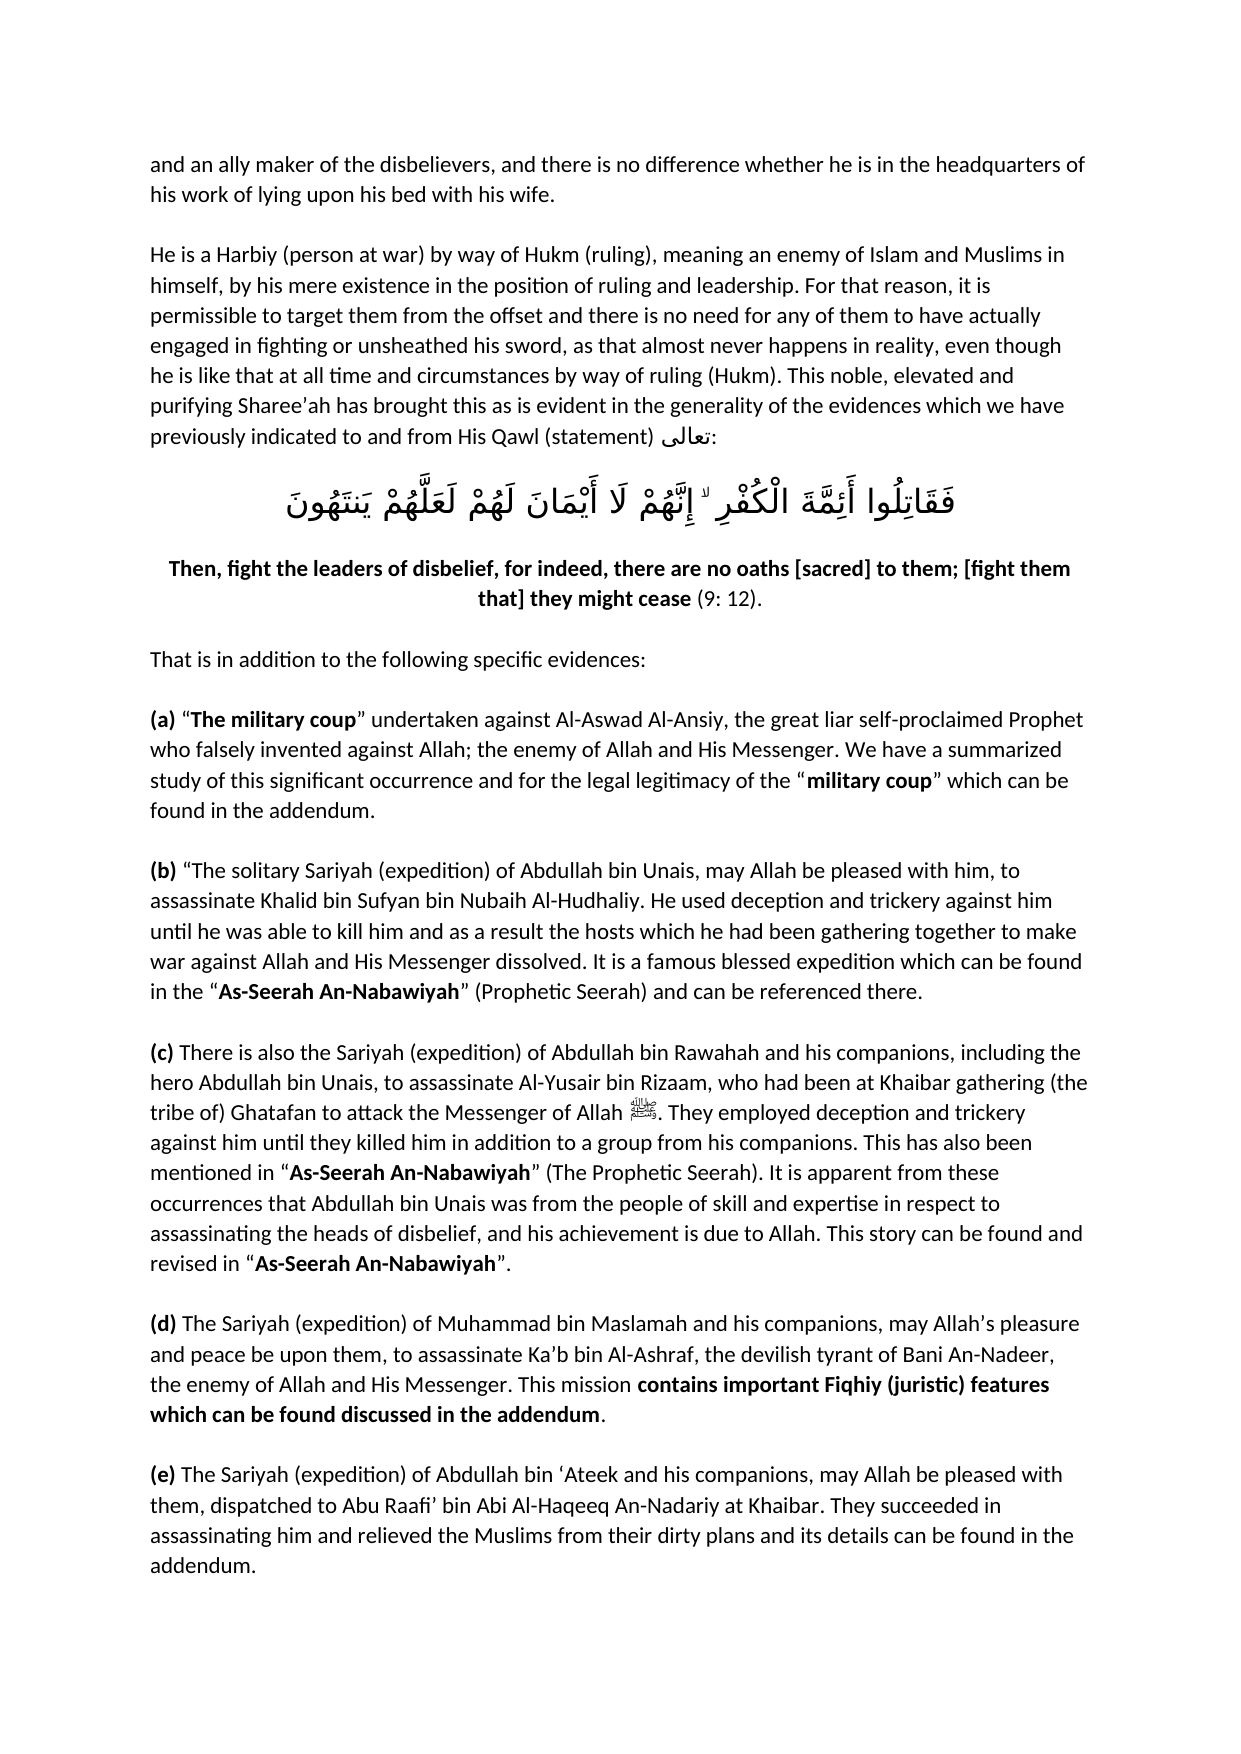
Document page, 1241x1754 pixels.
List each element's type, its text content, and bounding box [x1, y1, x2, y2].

text فَقَاتِلُوا أَئِمَّةَ الْكُفْرِ ۙ إِنَّهُمْ لَا أَيْمَانَ لَهُمْ لَعَلَّهُمْ يَنتَهُونَ [150, 482, 1090, 521]
text (a) “The military coup” undertaken against Al-Aswad Al-Ansiy, the great liar self-proclaimed Prophet who falsely invented against Allah; the enemy of Allah and His Messenger. We have a summarized study of this significant occurrence and for the legal legitimacy of the “military coup” which can be found in the addendum. [150, 705, 1090, 824]
text That is in addition to the following specific evidences: [150, 645, 1090, 673]
text He is a Harbiy (person at war) by way of Hukm (ruling), meaning an enemy of Islam and Muslims in himself, by his mere existence in the position of ruling and leadership. For that reason, it is permissible to target them from the offset and there is no need for any of them to have actually engaged in fighting or unsheathed his sword, as that almost never happens in reality, even though he is like that at all time and circumstances by way of ruling (Hukm). This noble, elevated and purifying Sharee’ah has brought this as is evident in the generality of the evidences which we have previously indicated to and from His Qawl (statement) تعالى: [150, 241, 1090, 450]
text (d) The Sariyah (expedition) of Muhammad bin Maslamah and his companions, may Allah’s pleasure and peace be upon them, to assassinate Ka’b bin Al-Ashraf, the devilish tyrant of Bani An-Nadeer, the enemy of Allah and His Messenger. This mission contains important Fiqhiy (juristic) features which can be found discussed in the addendum. [150, 1309, 1090, 1428]
text Then, fight the leaders of disbelief, for indeed, there are no oaths [sacred] to them; [fight them that] they might cease (9: 12). [150, 554, 1090, 613]
text (e) The Sariyah (expedition) of Abdullah bin ‘Ateek and his companions, may Allah be pleased with them, dispatched to Abu Raafi’ bin Abi Al-Haqeeq An-Nadariy at Khaibar. They succeeded in assassinating him and relieved the Muslims from their dirty plans and its details can be found in the addendum. [150, 1461, 1090, 1579]
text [150, 150, 1090, 208]
text (b) “The solitary Sariyah (expedition) of Abdullah bin Unais, may Allah be pleased with him, to assassinate Khalid bin Sufyan bin Nubaih Al-Hudhaliy. He used deception and trickery against him until he was able to kill him and as a result the hosts which he had been gathering together to make war against Allah and His Messenger dissolved. It is a famous blessed expedition which can be found in the “As-Seerah An-Nabawiyah” (Prophetic Seerah) and can be referenced there. [150, 856, 1090, 1005]
text (c) There is also the Sariyah (expedition) of Abdullah bin Rawahah and his companions, including the hero Abdullah bin Unais, to assassinate Al-Yusair bin Rizaam, who had been at Khaibar gathering (the tribe of) Ghatafan to attack the Messenger of Allah ﷺ. They employed deception and trickery against him until they killed him in addition to a group from his companions. This has also been mentioned in “As-Seerah An-Nabawiyah” (The Prophetic Seerah). It is apparent from these occurrences that Abdullah bin Unais was from the people of skill and expertise in respect to assassinating the heads of disbelief, and his achievement is due to Allah. This story can be found and revised in “As-Seerah An-Nabawiyah”. [150, 1038, 1090, 1277]
